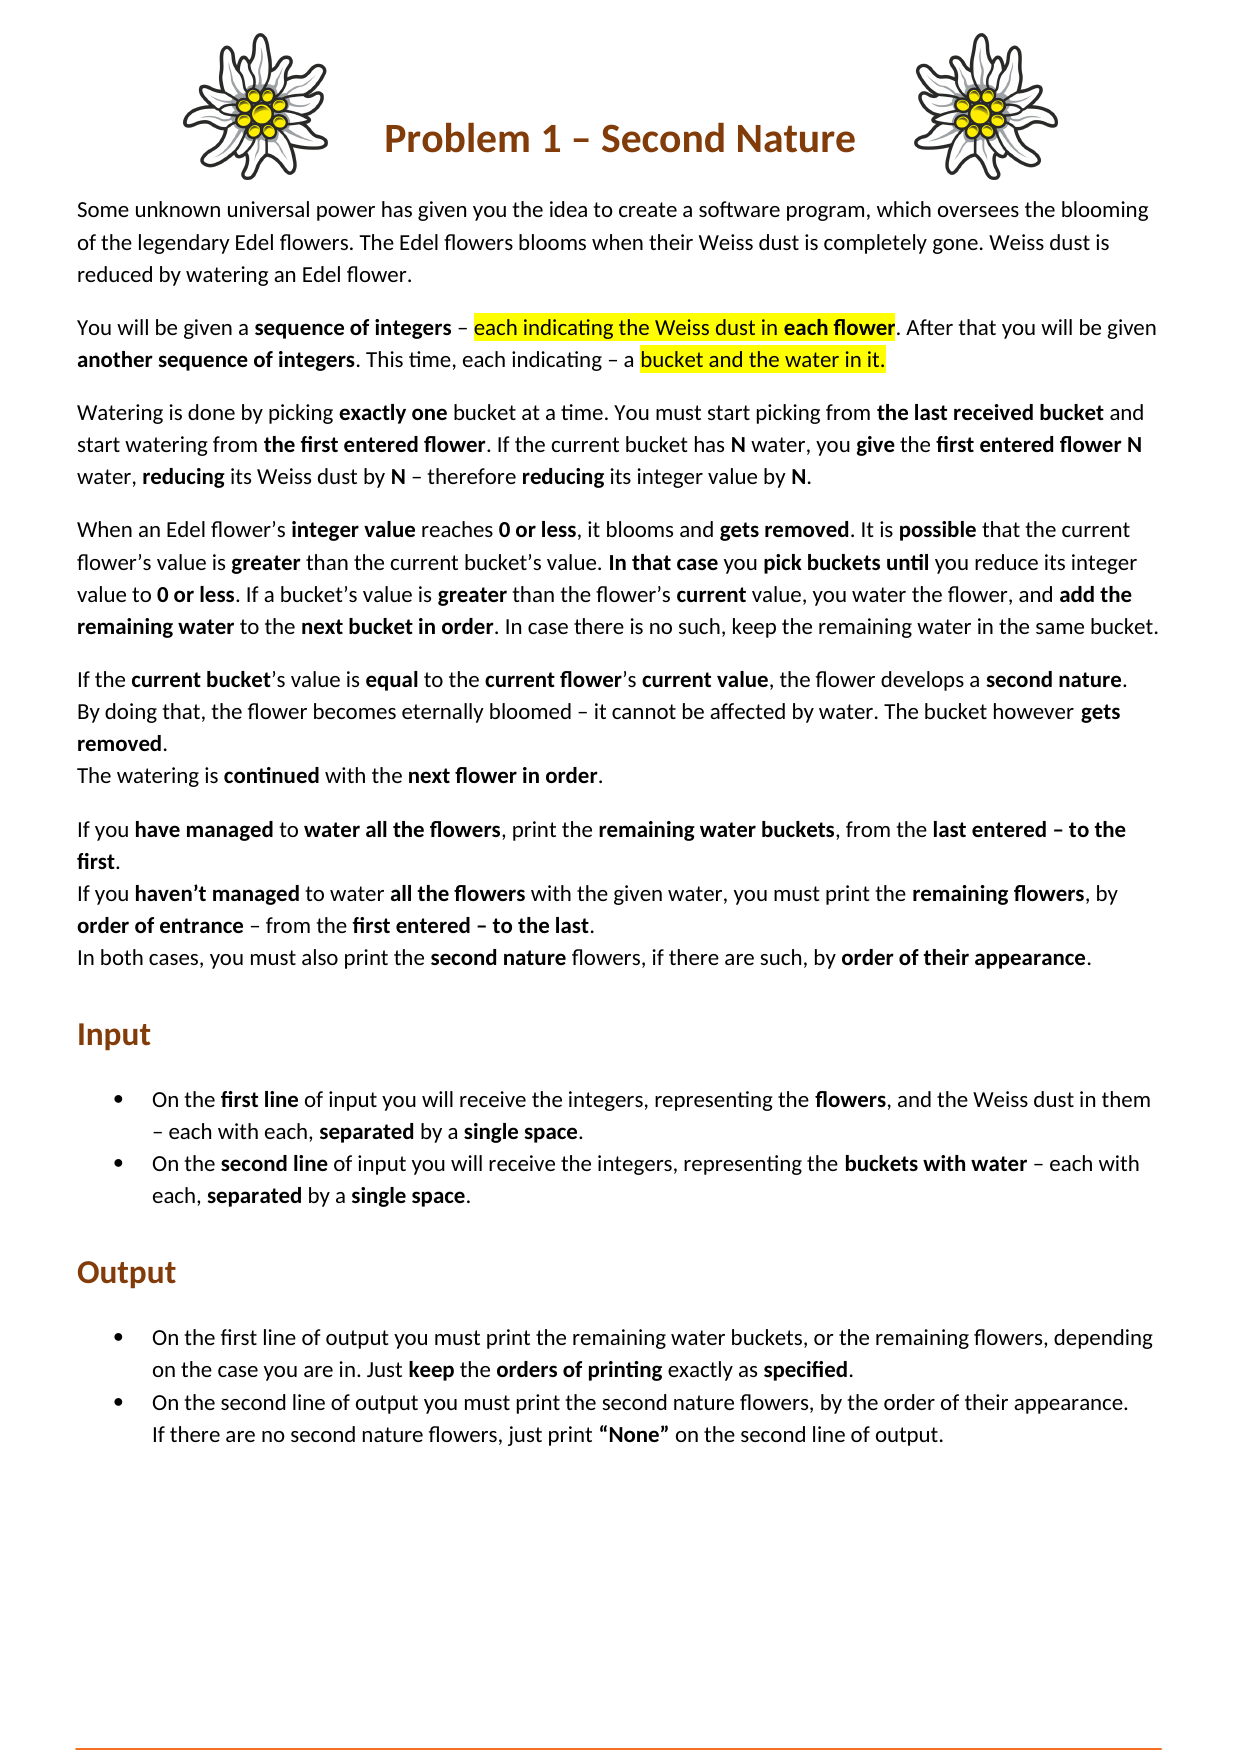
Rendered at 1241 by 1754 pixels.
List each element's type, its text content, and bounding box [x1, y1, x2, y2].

list On the first line of input you will receive the integers, representing the flowers, and the Weiss dust in them – each with each, separated by a single space. [114, 1085, 1163, 1145]
picture [183, 163, 328, 180]
picture [914, 33, 1058, 112]
text Watering is done by picking exactly one bucket at a time. You must start picking from the last received bucket and start watering from the first entered flower. If the current bucket has N water, you give the first entered flower N water, reducing its Weiss dust by N – therefore reducing its integer value by N. [77, 398, 1163, 491]
text If you have managed to water all the flowers, print the remaining water buckets, from the last entered – to the first. If you haven’t managed to water all the flowers with the given water, you must print the remaining flowers, by order of entrance – from the first entered – to the last. In both cases, you must also print the second nature flowers, if there are such, by order of their appearance. [77, 815, 1163, 971]
subtitle Input [77, 1013, 1163, 1054]
picture [183, 33, 328, 112]
subtitle Problem 1 – Second Nature [77, 112, 1163, 163]
text If the current bucket’s value is equal to the current flower’s current value, the flower develops a second nature. By doing that, the flower becomes eternally bloomed – it cannot be affected by water. The bucket however gets removed. The watering is continued with the next flower in order. [77, 665, 1163, 790]
list On the second line of output you must print the second nature flowers, by the order of their appearance. If there are no second nature flowers, just print “None” on the second line of output. [114, 1388, 1163, 1448]
text Some unknown universal power has given you the idea to create a software program, which oversees the blooming of the legendary Edel flowers. The Edel flowers blooms when their Weiss dust is completely gone. Weiss dust is reduced by watering an Edel flower. [77, 196, 1163, 288]
list On the first line of output you must print the remaining water buckets, or the remaining flowers, depending on the case you are in. Just keep the orders of printing exactly as specified. [114, 1323, 1163, 1383]
picture [914, 163, 1058, 180]
subtitle Output [77, 1251, 1163, 1292]
text You will be given a sequence of integers – each indicating the Weiss dust in each flower. After that you will be given another sequence of integers. This time, each indicating – a bucket and the water in it. [77, 313, 1163, 373]
text When an Edel flower’s integer value reaches 0 or less, it blooms and gets removed. It is possible that the current flower’s value is greater than the current bucket’s value. In that case you pick buckets until you reduce its integer value to 0 or less. If a bucket’s value is greater than the flower’s current value, you water the flower, and add the remaining water to the next bucket in order. In case there is no such, keep the remaining water in the same bucket. [77, 516, 1163, 640]
list On the second line of input you will receive the integers, representing the buckets with water – each with each, separated by a single space. [114, 1149, 1163, 1210]
